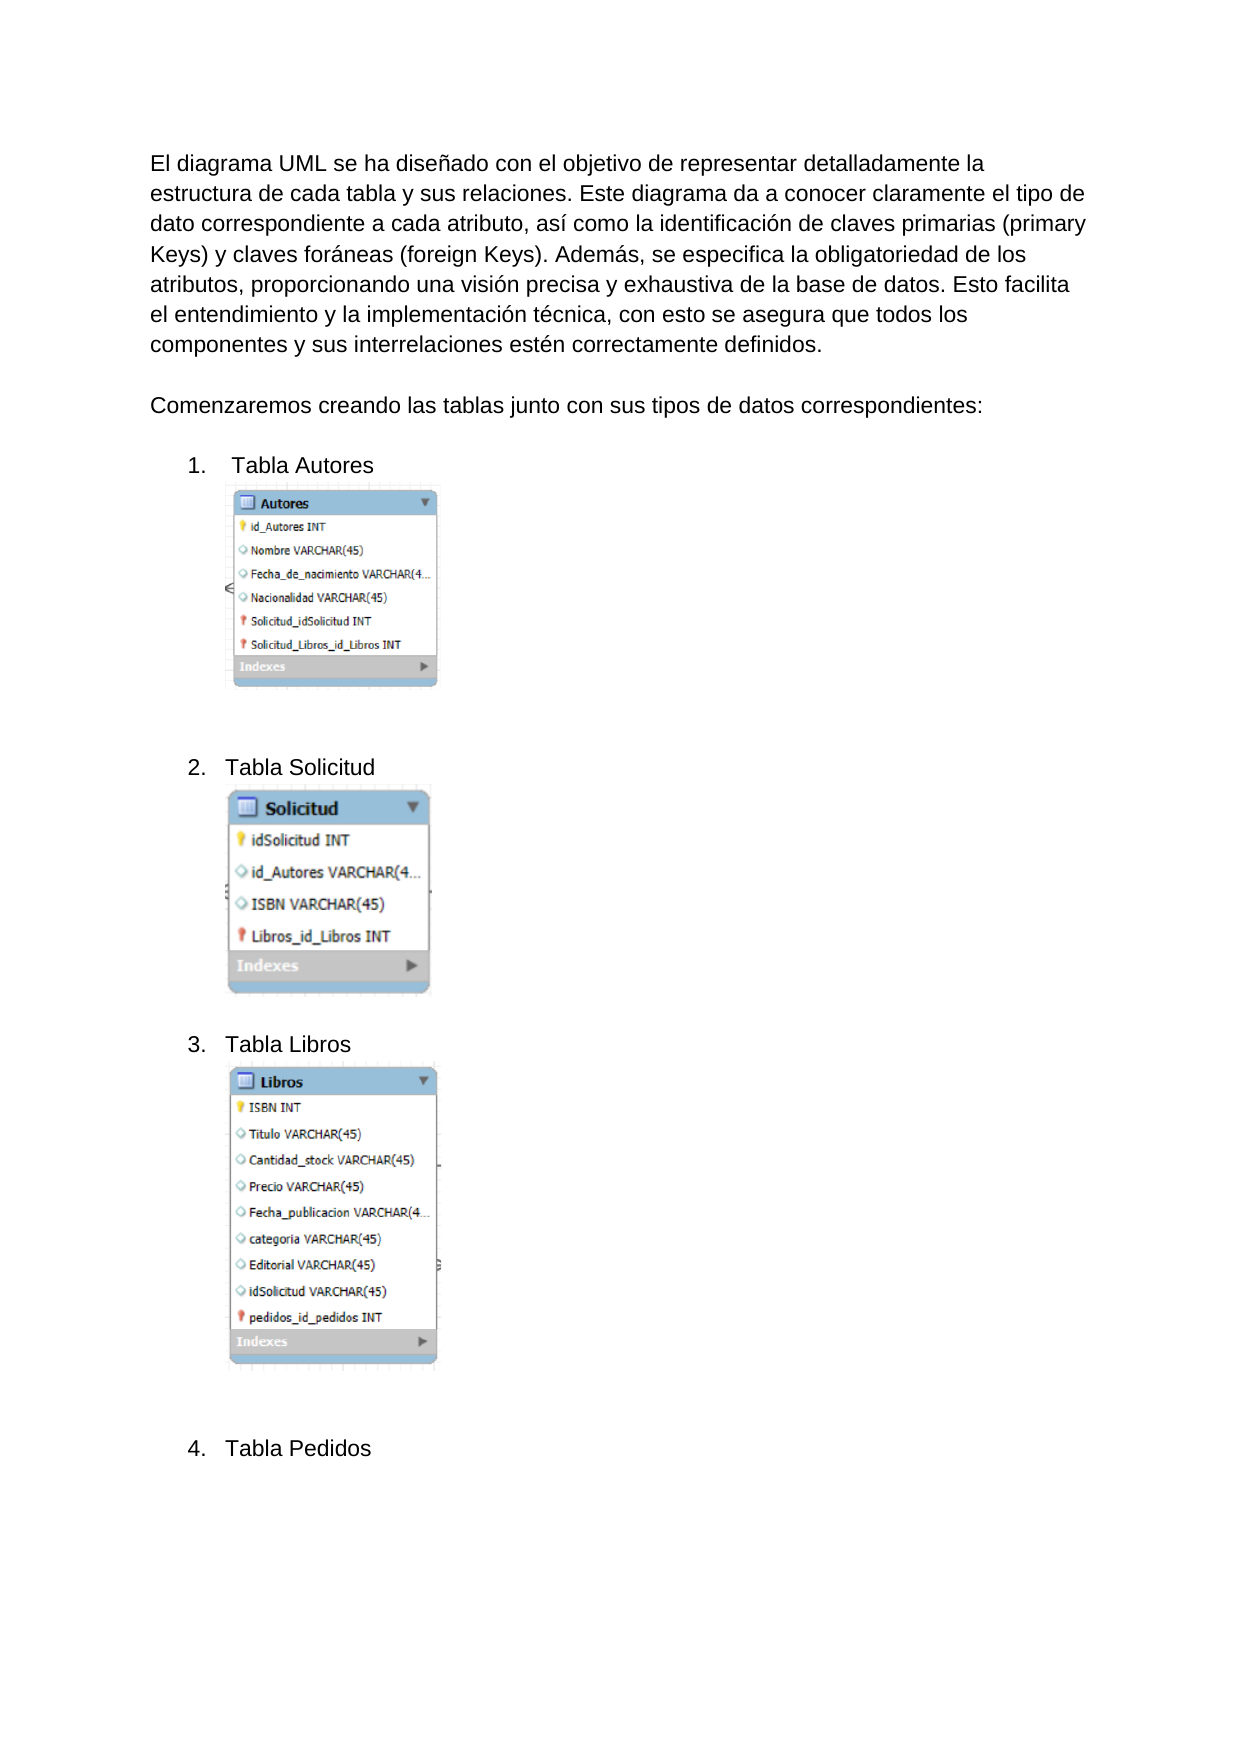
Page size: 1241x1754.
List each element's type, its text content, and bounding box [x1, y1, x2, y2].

list Tabla Autores [187, 452, 1090, 478]
list Tabla Libros [187, 1031, 1090, 1057]
text El diagrama UML se ha diseñado con el objetivo de representar detalladamente la estructura de cada tabla y sus relaciones. Este diagrama da a conocer claramente el tipo de dato correspondiente a cada atributo, así como la identificación de claves primarias (primary Keys) y claves foráneas (foreign Keys). Además, se especifica la obligatoriedad de los atributos, proporcionando una visión precisa y exhaustiva de la base de datos. Esto facilita el entendimiento y la implementación técnica, con esto se asegura que todos los componentes y sus interrelaciones estén correctamente definidos. [150, 150, 1090, 358]
text Comenzaremos creando las tablas junto con sus tipos de datos correspondientes: [150, 392, 1090, 418]
picture [225, 482, 441, 690]
picture [225, 784, 432, 997]
list Tabla Pedidos [187, 1435, 1090, 1462]
list Tabla Solicitud [187, 754, 1090, 780]
picture [225, 1061, 442, 1371]
